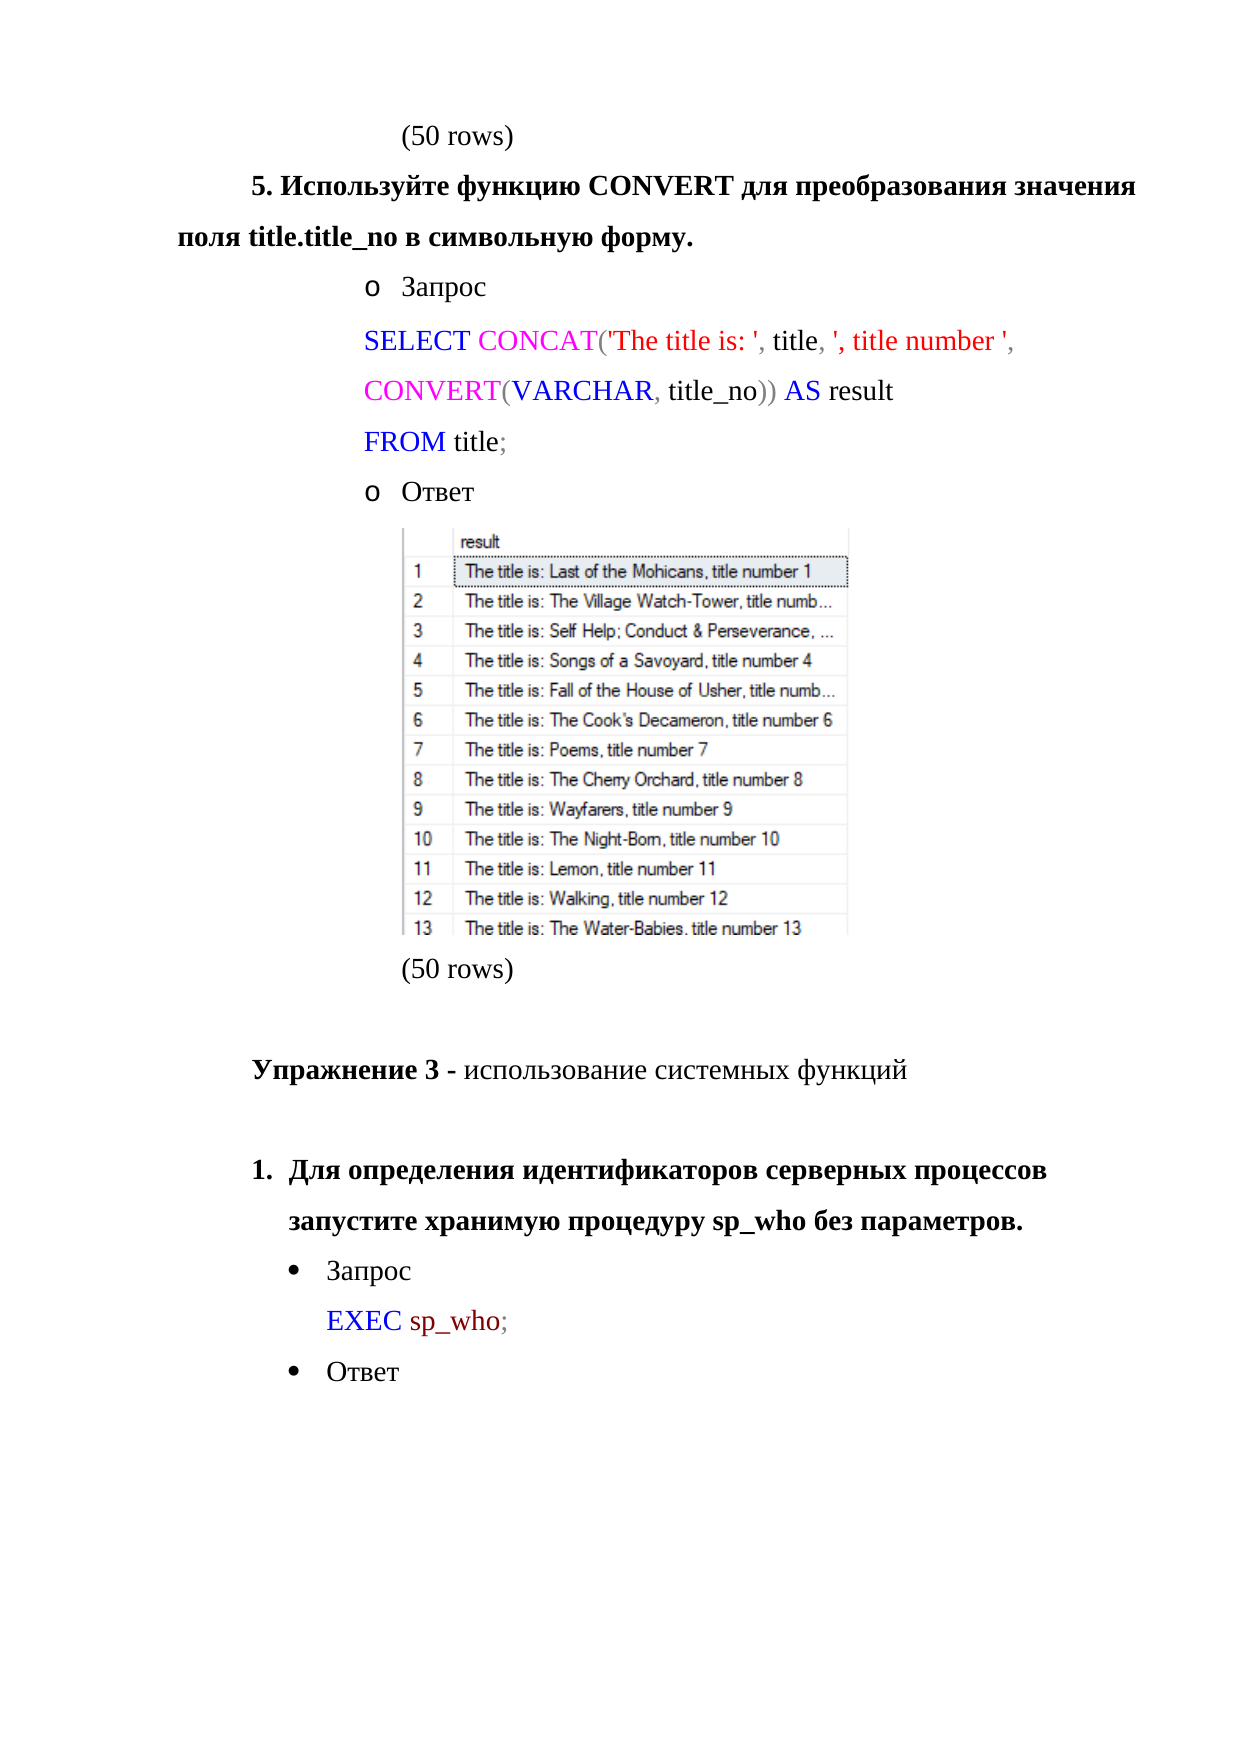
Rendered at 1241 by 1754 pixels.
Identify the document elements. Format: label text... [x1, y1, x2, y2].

list Ответ [288, 1354, 1152, 1387]
list Запрос [288, 1253, 1152, 1287]
list EXEC sp_who; [326, 1303, 1152, 1337]
list (50 rows) [401, 951, 1152, 985]
list Ответ [363, 474, 1152, 510]
text FROM title; [363, 424, 1152, 457]
text Упражнение 3 - использование системных функций [177, 1052, 1152, 1085]
picture [401, 528, 850, 935]
list (50 rows) [401, 118, 1152, 152]
list Для определения идентификаторов серверных процессов запустите хранимую процедуру sp_who без параметров. [251, 1152, 1152, 1236]
text 5. Используйте функцию CONVERT для преобразования значения поля title.title_no в символьную форму. [177, 168, 1152, 252]
text SELECT CONCAT('The title is: ', title, ', title number ', CONVERT(VARCHAR, title_no)) AS result [363, 323, 1152, 407]
list Запрос [363, 269, 1152, 305]
